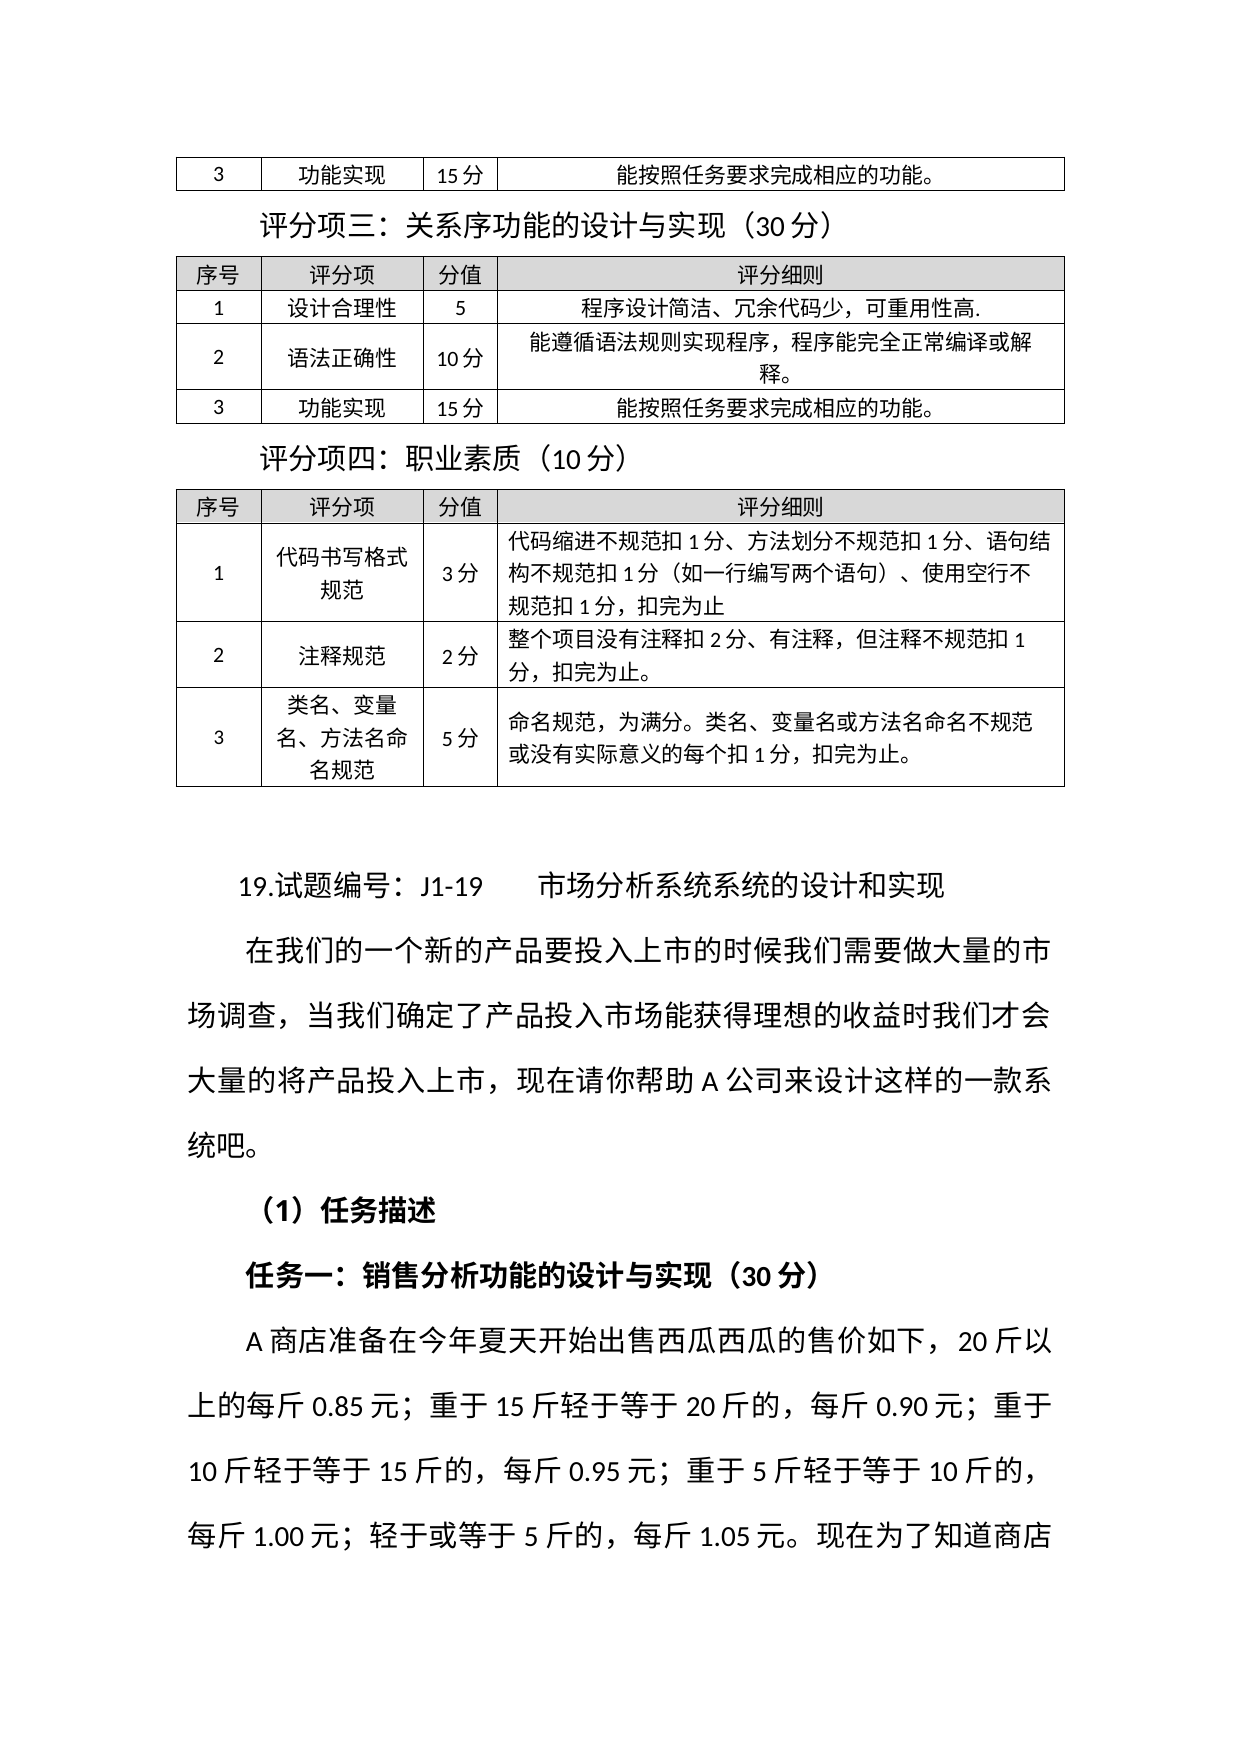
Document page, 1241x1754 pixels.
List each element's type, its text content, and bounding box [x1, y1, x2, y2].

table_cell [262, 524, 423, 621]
text 评分项四：职业素质（10分） [187, 424, 1053, 489]
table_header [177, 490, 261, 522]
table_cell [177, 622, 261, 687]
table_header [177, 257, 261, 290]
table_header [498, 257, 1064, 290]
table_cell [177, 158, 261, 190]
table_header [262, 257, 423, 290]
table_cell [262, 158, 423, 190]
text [187, 1307, 1053, 1567]
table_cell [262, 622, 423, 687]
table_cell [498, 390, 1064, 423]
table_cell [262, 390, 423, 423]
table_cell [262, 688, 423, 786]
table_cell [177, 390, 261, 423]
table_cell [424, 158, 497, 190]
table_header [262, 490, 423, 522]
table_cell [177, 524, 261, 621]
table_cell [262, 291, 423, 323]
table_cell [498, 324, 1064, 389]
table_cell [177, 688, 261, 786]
text 任务一：销售分析功能的设计与实现（30分） [187, 1242, 1053, 1307]
text 评分项三：关系序功能的设计与实现（30分） [187, 191, 1053, 256]
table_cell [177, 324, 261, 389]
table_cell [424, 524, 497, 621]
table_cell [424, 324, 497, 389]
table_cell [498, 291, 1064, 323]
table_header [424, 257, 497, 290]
text （1）任务描述 [187, 1177, 1053, 1242]
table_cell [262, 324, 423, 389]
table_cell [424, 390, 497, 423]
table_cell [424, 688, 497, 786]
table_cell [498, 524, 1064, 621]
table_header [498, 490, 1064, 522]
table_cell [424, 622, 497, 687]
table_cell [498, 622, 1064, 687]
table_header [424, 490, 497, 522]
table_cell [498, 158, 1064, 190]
text 19.试题编号：J1-19 市场分析系统系统的设计和实现 [187, 852, 1053, 917]
text 在我们的一个新的产品要投入上市的时候我们需要做大量的市场调查，当我们确定了产品投入市场能获得理想的收益时我们才会大量的将产品投入上市，现在请你帮助A公司来设计这样的一款系统吧。 [187, 917, 1053, 1177]
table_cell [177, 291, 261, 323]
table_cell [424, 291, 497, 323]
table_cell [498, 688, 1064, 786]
